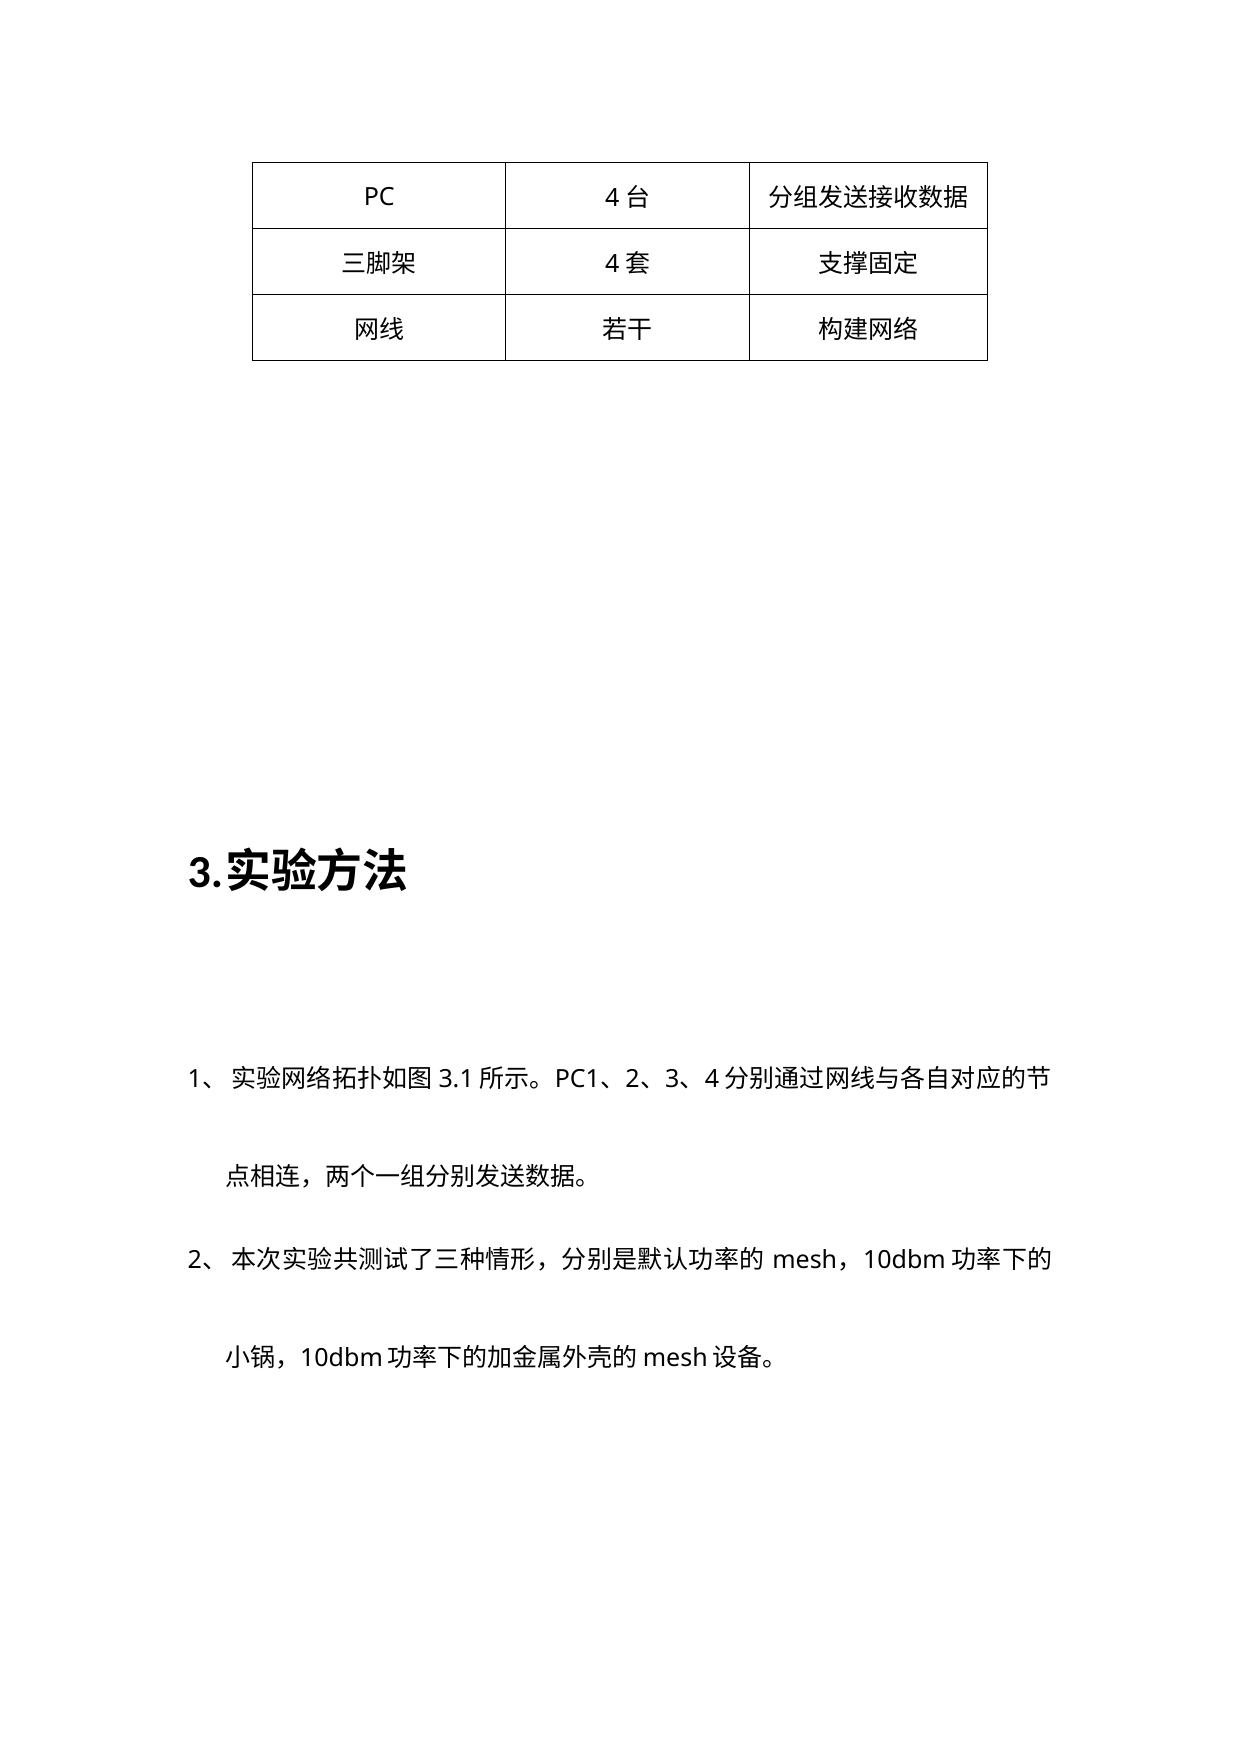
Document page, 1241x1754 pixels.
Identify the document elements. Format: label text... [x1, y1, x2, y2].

table_cell 4 台 [506, 163, 749, 228]
table_cell 4 套 [506, 229, 749, 294]
table_cell PC [253, 163, 505, 228]
list 实验网络拓扑如图3.1所示。PC1、2、3、4分别通过网线与各自对应的节点相连，两个一组分别发送数据。 [187, 1044, 1053, 1207]
table_cell 支撑固定 [750, 229, 987, 294]
table_cell 分组发送接收数据 [750, 163, 987, 228]
table_cell 构建网络 [750, 295, 987, 360]
table_cell 网线 [253, 295, 505, 360]
table_cell 三脚架 [253, 229, 505, 294]
list 本次实验共测试了三种情形，分别是默认功率的mesh，10dbm功率下的小锅，10dbm功率下的加金属外壳的mesh设备。 [187, 1225, 1053, 1388]
table_cell 若干 [506, 295, 749, 360]
subtitle 实验方法 [187, 819, 1053, 917]
